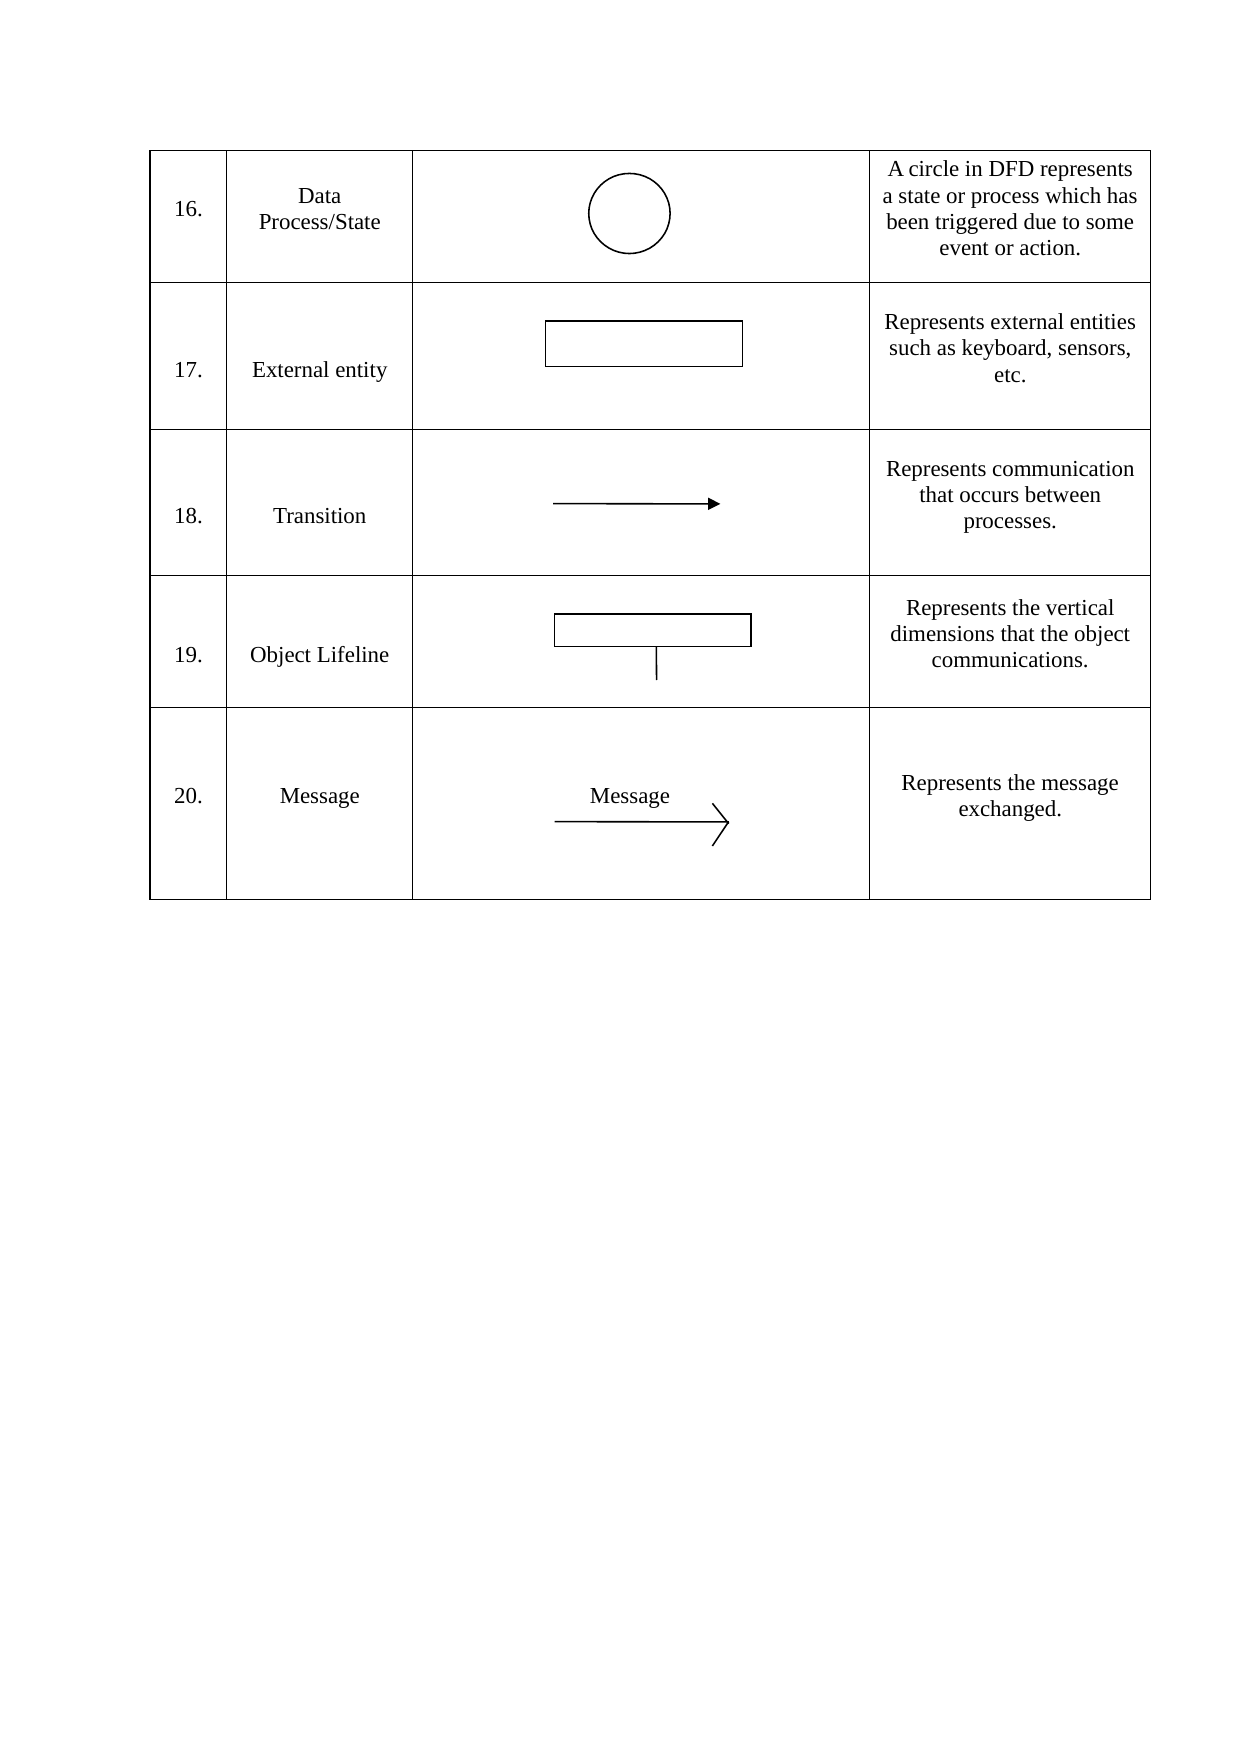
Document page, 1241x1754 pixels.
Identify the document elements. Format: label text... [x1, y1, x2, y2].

table_cell Object Lifeline [227, 576, 412, 707]
table_cell Data Process/State [227, 151, 412, 282]
table_cell Represents external entities such as keyboard, sensors, etc. [870, 283, 1150, 429]
table_cell [413, 151, 869, 282]
table_cell Message [413, 708, 869, 898]
table_cell 19. [151, 576, 226, 707]
table_cell 16. [151, 151, 226, 282]
table_cell A circle in DFD represents a state or process which has been triggered due to some event or action. [870, 151, 1150, 282]
table_cell 18. [151, 430, 226, 575]
table_cell Represents communication that occurs between processes. [870, 430, 1150, 575]
table_cell Represents the vertical dimensions that the object communications. [870, 576, 1150, 707]
table_cell Represents the message exchanged. [870, 708, 1150, 898]
table_cell External entity [227, 283, 412, 429]
table_cell 17. [151, 283, 226, 429]
table_cell [413, 283, 869, 429]
table_cell Message [227, 708, 412, 898]
table_cell Transition [227, 430, 412, 575]
table_cell [413, 430, 869, 575]
table_cell 20. [151, 708, 226, 898]
table_cell [413, 576, 869, 707]
